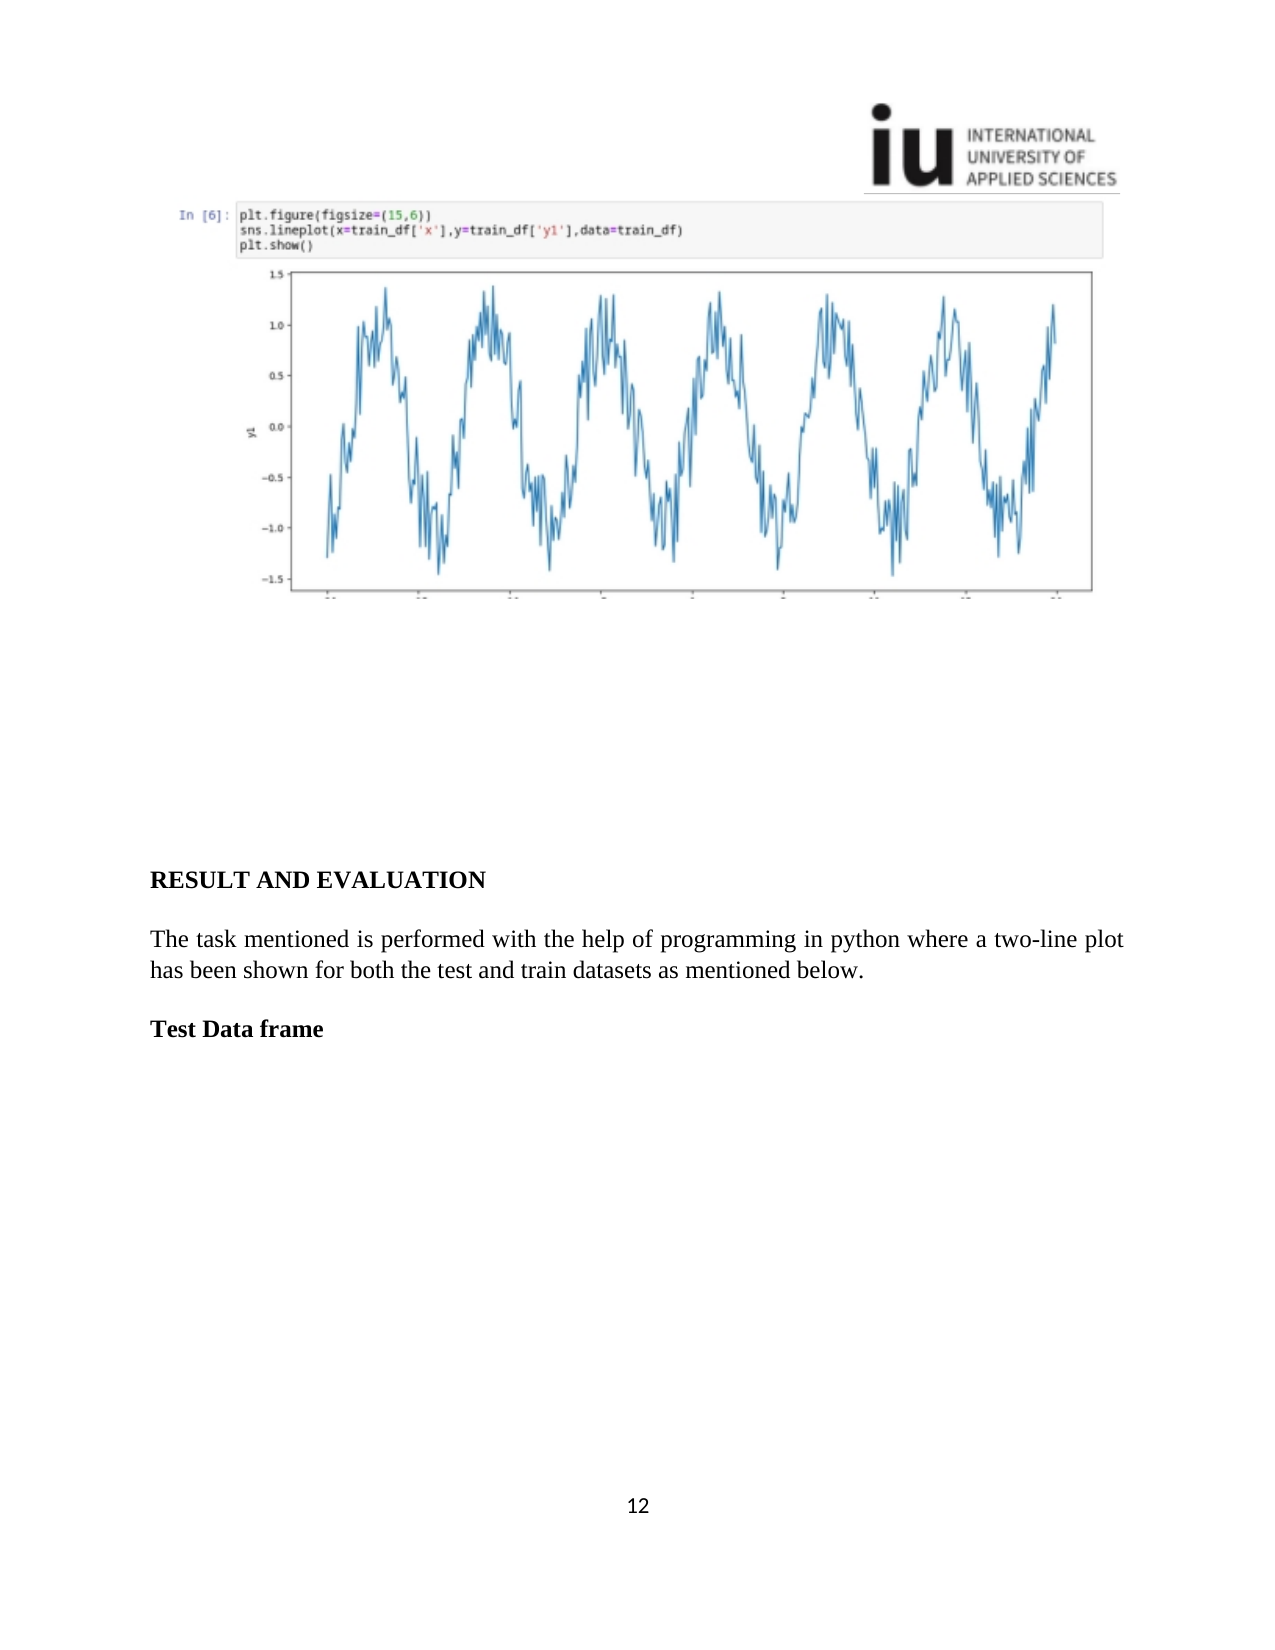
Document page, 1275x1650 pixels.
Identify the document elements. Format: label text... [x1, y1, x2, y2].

text RESULT AND EVALUATION [150, 865, 1125, 893]
picture [150, 102, 1121, 599]
text Test Data frame [150, 1014, 1125, 1043]
text The task mentioned is performed with the help of programming in python where a two-line plot has been shown for both the test and train datasets as mentioned below. [150, 924, 1125, 983]
